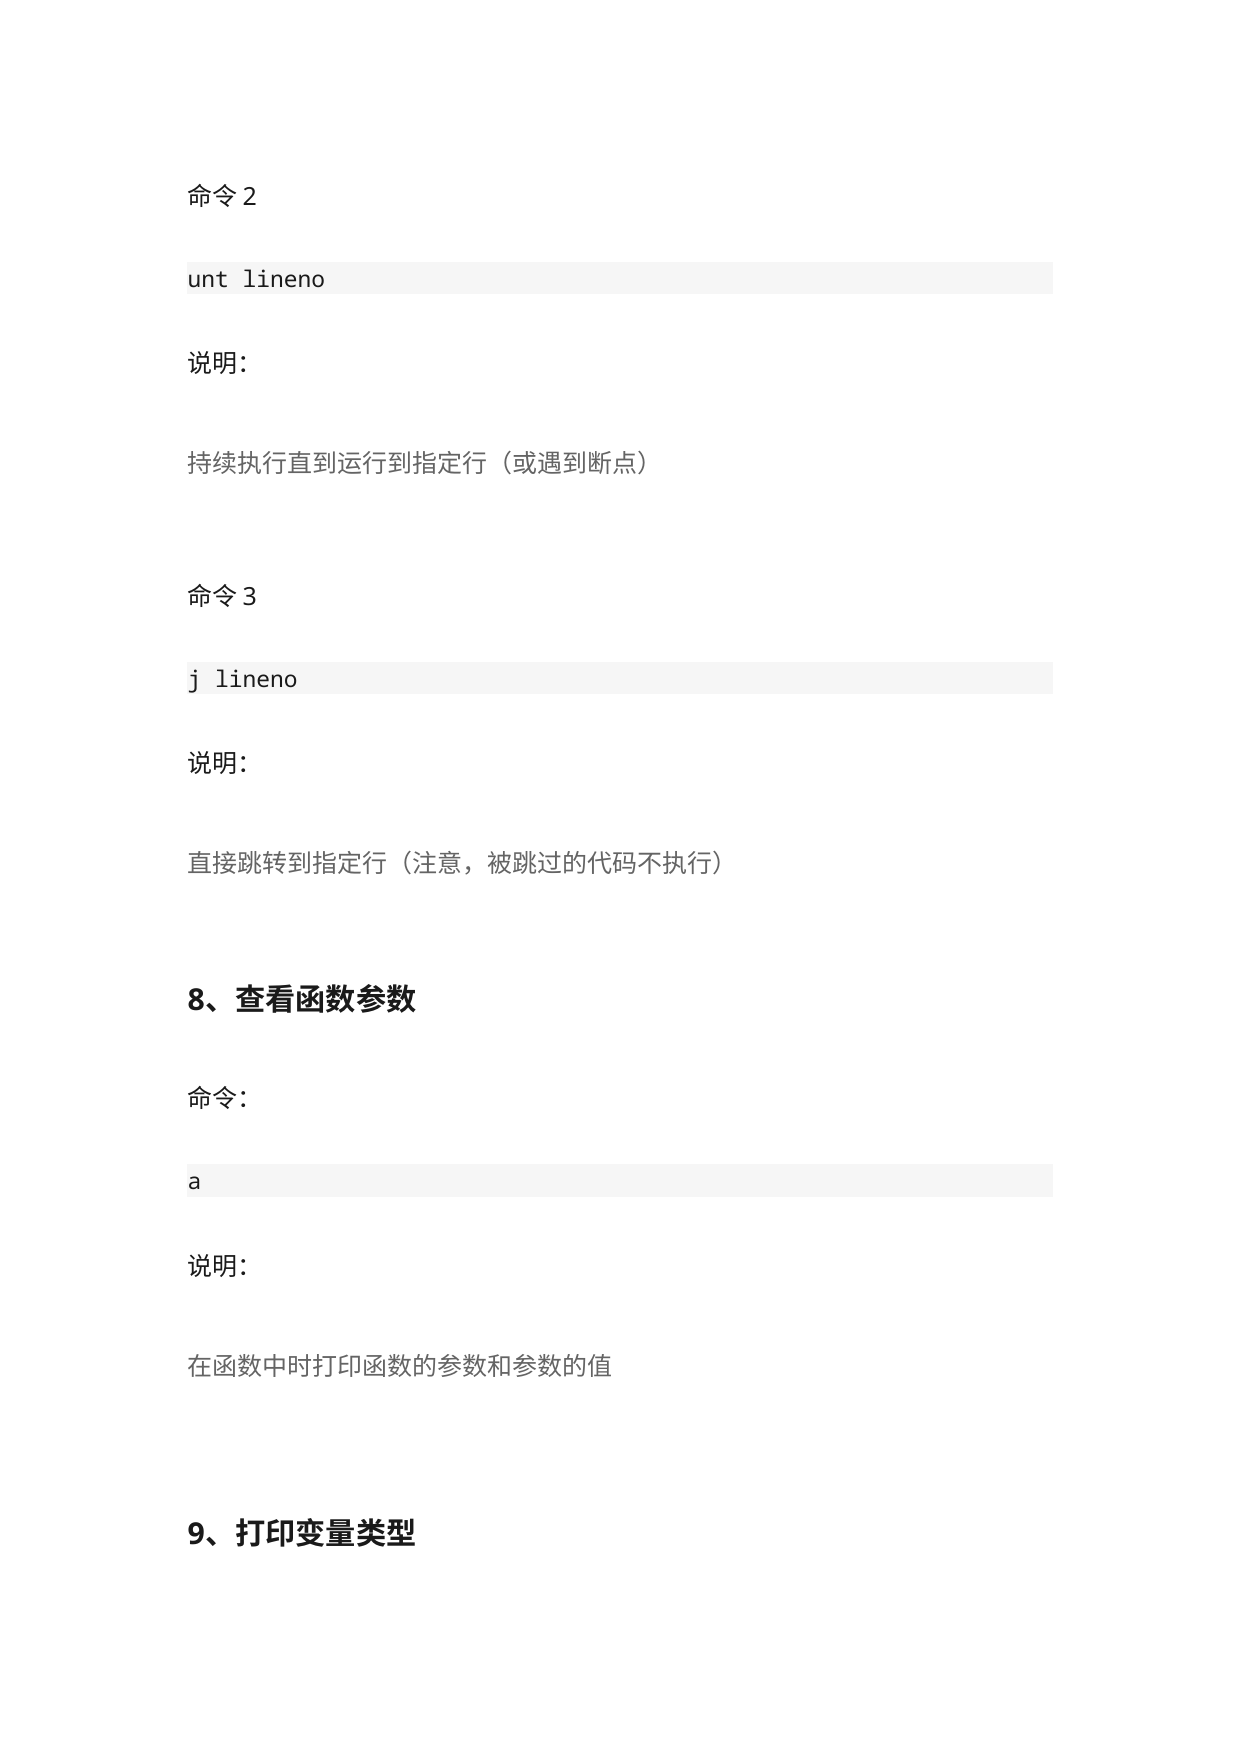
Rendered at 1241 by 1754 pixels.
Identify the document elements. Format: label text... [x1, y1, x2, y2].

text unt lineno [187, 262, 1053, 294]
text 命令2 [187, 162, 1053, 227]
text 在函数中时打印函数的参数和参数的值 [187, 1332, 1053, 1397]
text 9、打印变量类型 [187, 1499, 1053, 1564]
text 命令3 [187, 562, 1053, 627]
text 说明： [187, 329, 1053, 394]
text 命令： [187, 1064, 1053, 1129]
text a [187, 1164, 1053, 1197]
text 8、查看函数参数 [187, 964, 1053, 1029]
text 持续执行直到运行到指定行（或遇到断点） [187, 429, 1053, 494]
text 说明： [187, 729, 1053, 794]
text 直接跳转到指定行（注意，被跳过的代码不执行） [187, 829, 1053, 894]
text j lineno [187, 662, 1053, 694]
text 说明： [187, 1232, 1053, 1297]
